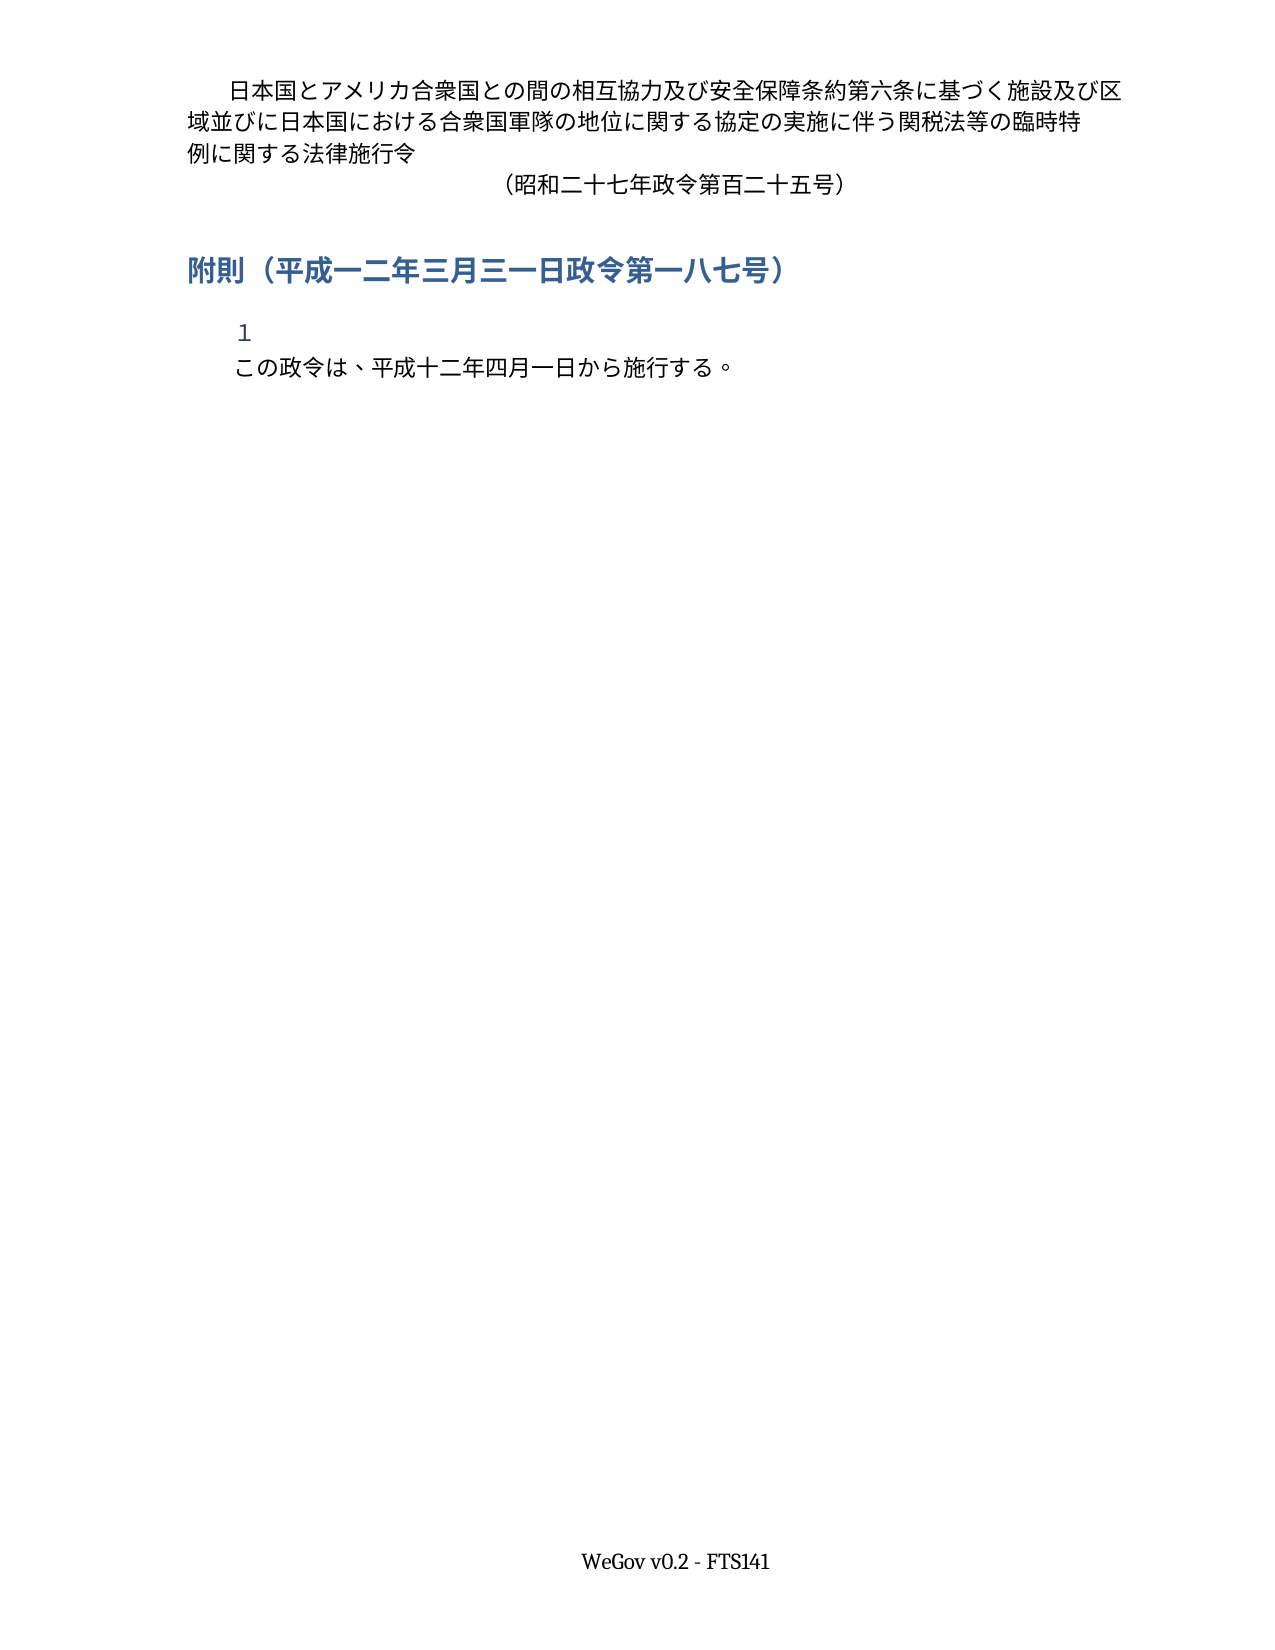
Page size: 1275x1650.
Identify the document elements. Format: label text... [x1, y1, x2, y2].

subtitle 附則（平成一二年三月三一日政令第一八七号） [187, 250, 1087, 290]
text この政令は、平成十二年四月一日から施行する。 [233, 352, 1087, 384]
subtitle １ [233, 316, 1087, 348]
